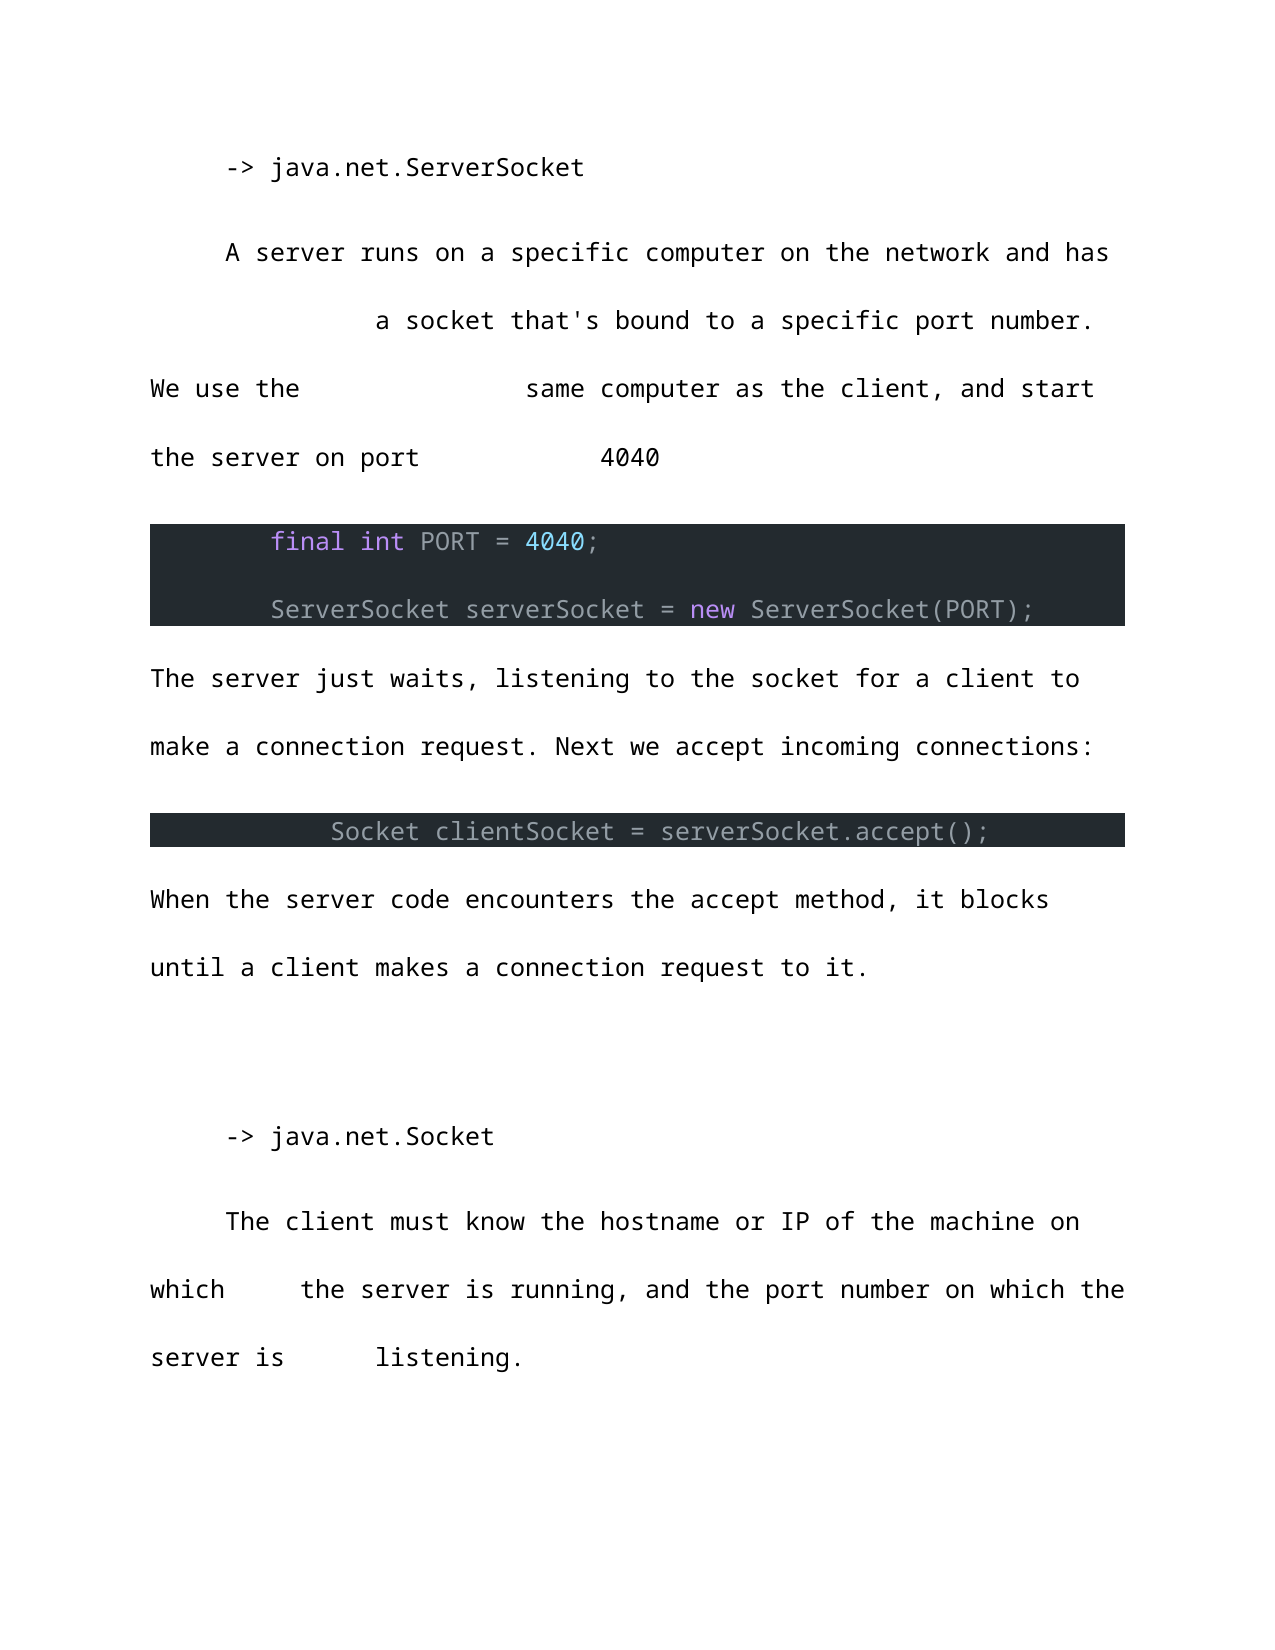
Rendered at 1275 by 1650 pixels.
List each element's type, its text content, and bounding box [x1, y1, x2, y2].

text The server just waits, listening to the socket for a client to make a connection request. Next we accept incoming connections: [150, 660, 1125, 762]
text When the server code encounters the accept method, it blocks until a client makes a connection request to it. [150, 881, 1125, 983]
text -> java.net.Socket [150, 1119, 1125, 1153]
text Socket clientSocket = serverSocket.accept(); [150, 813, 1125, 847]
text final int PORT = 4040; [150, 524, 1125, 558]
text -> java.net.ServerSocket [150, 150, 1125, 184]
text A server runs on a specific computer on the network and has a socket that's bound to a specific port number. We use the same computer as the client, and start the server on port 4040 [150, 235, 1125, 473]
text The client must know the hostname or IP of the machine on which the server is running, and the port number on which the server is listening. [150, 1204, 1125, 1374]
text ServerSocket serverSocket = new ServerSocket(PORT); [150, 592, 1125, 626]
